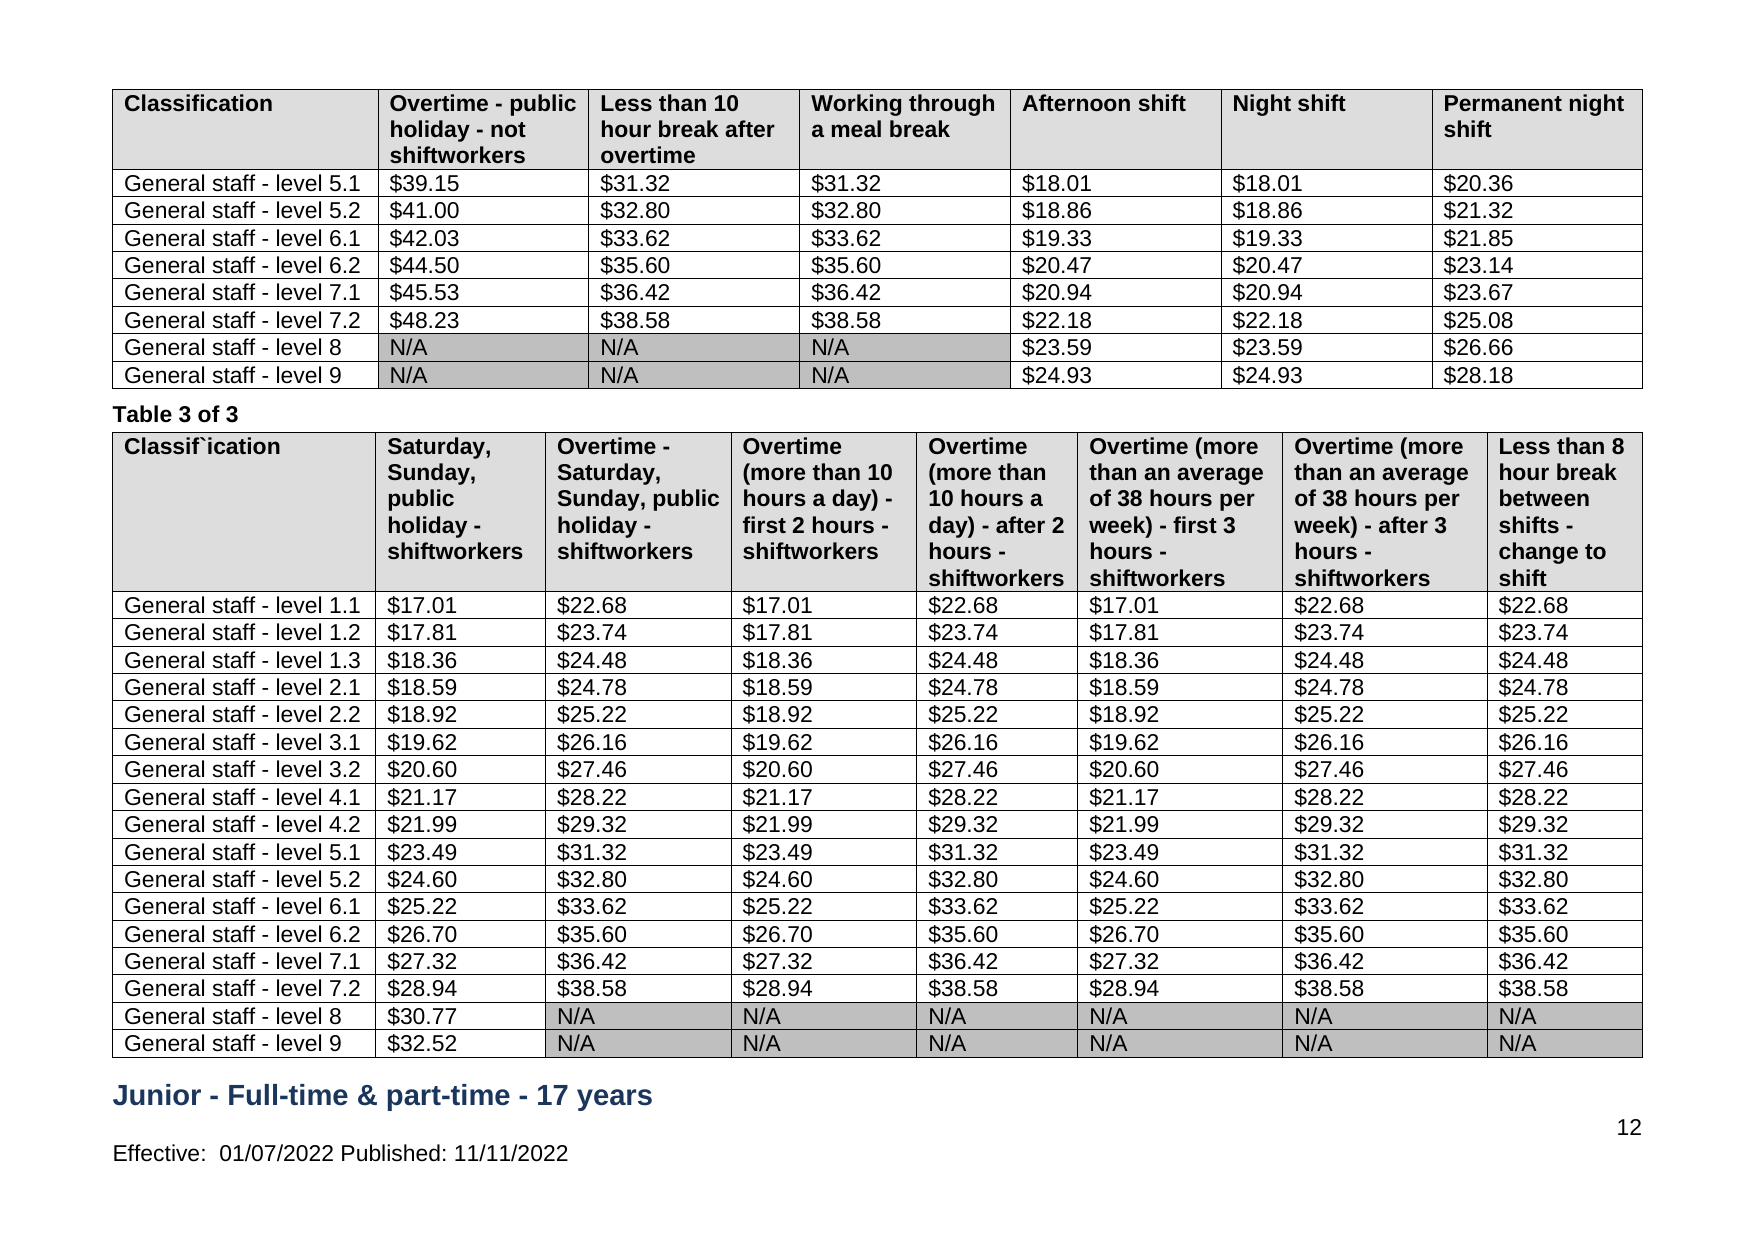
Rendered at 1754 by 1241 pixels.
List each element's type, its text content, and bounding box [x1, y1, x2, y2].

table_cell $33.62 [1488, 893, 1642, 919]
table_header Less than 8 hour break between shifts - change to shift [1488, 433, 1642, 591]
table_cell $28.94 [1078, 975, 1282, 1002]
table_cell $21.17 [376, 784, 545, 810]
table_cell $17.81 [376, 619, 545, 646]
table_cell $20.47 [1222, 252, 1432, 278]
table_cell N/A [1078, 1030, 1282, 1057]
table_cell $23.67 [1433, 279, 1642, 306]
table_cell N/A [917, 1003, 1077, 1029]
table_cell General staff - level 5.2 [113, 866, 375, 892]
table_cell $23.74 [1488, 619, 1642, 646]
table_cell $20.47 [1011, 252, 1221, 278]
table_cell $29.32 [917, 811, 1077, 837]
table_cell $38.58 [1283, 975, 1487, 1002]
table_cell $28.22 [1283, 784, 1487, 810]
table_cell N/A [917, 1030, 1077, 1057]
table_cell $24.93 [1011, 362, 1221, 388]
table_cell $32.80 [546, 866, 731, 892]
table_cell $33.62 [546, 893, 731, 919]
table_cell $26.66 [1433, 334, 1642, 361]
table_cell $35.60 [1283, 921, 1487, 947]
table_cell $35.60 [546, 921, 731, 947]
table_cell General staff - level 6.1 [113, 893, 375, 919]
table_cell $17.81 [1078, 619, 1282, 646]
table_cell General staff - level 5.2 [113, 197, 378, 223]
text Table 3 of 3 [112, 401, 1642, 428]
table_cell $19.62 [376, 729, 545, 755]
table_header Classification [113, 90, 378, 169]
table_cell $32.80 [917, 866, 1077, 892]
table_cell $28.22 [546, 784, 731, 810]
table_cell General staff - level 1.1 [113, 592, 375, 618]
table_cell $38.58 [546, 975, 731, 1002]
table_cell $18.59 [1078, 674, 1282, 700]
table_cell $26.70 [1078, 921, 1282, 947]
table_cell $26.16 [917, 729, 1077, 755]
table_cell $18.01 [1011, 170, 1221, 196]
table_cell General staff - level 7.2 [113, 975, 375, 1002]
table_cell $21.17 [1078, 784, 1282, 810]
table_cell $35.60 [1488, 921, 1642, 947]
table_cell $22.68 [546, 592, 731, 618]
table_cell General staff - level 7.1 [113, 948, 375, 974]
table_cell $28.22 [1488, 784, 1642, 810]
table_cell General staff - level 9 [113, 362, 378, 388]
table_cell $25.22 [546, 701, 731, 728]
table_cell N/A [800, 362, 1010, 388]
table_cell $48.23 [379, 307, 588, 333]
table_cell N/A [589, 362, 799, 388]
table_cell $19.62 [1078, 729, 1282, 755]
table_header Overtime (more than 10 hours a day) - after 2 hours - shiftworkers [917, 433, 1077, 591]
table_cell $24.48 [1488, 647, 1642, 673]
table_cell $36.42 [1283, 948, 1487, 974]
table_cell $31.32 [1488, 839, 1642, 865]
table_header Saturday, Sunday, public holiday - shiftworkers [376, 433, 545, 591]
table_cell $18.59 [732, 674, 916, 700]
table_header Overtime (more than an average of 38 hours per week) - first 3 hours - shiftworkers [1078, 433, 1282, 591]
table_cell $18.36 [1078, 647, 1282, 673]
table_cell $20.60 [1078, 756, 1282, 783]
table_cell $18.92 [1078, 701, 1282, 728]
table_cell $23.74 [917, 619, 1077, 646]
table_cell $19.33 [1011, 225, 1221, 251]
table_cell $31.32 [800, 170, 1010, 196]
table_cell $24.78 [1283, 674, 1487, 700]
table_cell $35.60 [589, 252, 799, 278]
table_cell $23.14 [1433, 252, 1642, 278]
table_cell $27.32 [1078, 948, 1282, 974]
table_cell $39.15 [379, 170, 588, 196]
table_cell $25.22 [1283, 701, 1487, 728]
table_cell N/A [1283, 1003, 1487, 1029]
table_cell $38.58 [589, 307, 799, 333]
table_header Permanent night shift [1433, 90, 1642, 169]
table_cell $20.94 [1222, 279, 1432, 306]
table_cell N/A [1488, 1003, 1642, 1029]
table_cell $27.32 [732, 948, 916, 974]
table_cell $25.22 [1078, 893, 1282, 919]
table_cell $24.78 [1488, 674, 1642, 700]
table_cell N/A [1078, 1003, 1282, 1029]
table_cell $24.78 [917, 674, 1077, 700]
table_header Overtime (more than an average of 38 hours per week) - after 3 hours - shiftworkers [1283, 433, 1487, 591]
table_cell General staff - level 5.1 [113, 170, 378, 196]
table_cell General staff - level 7.2 [113, 307, 378, 333]
table_cell $20.60 [376, 756, 545, 783]
table_cell $21.99 [732, 811, 916, 837]
table_cell $25.22 [376, 893, 545, 919]
table_cell N/A [1283, 1030, 1487, 1057]
table_cell $18.59 [376, 674, 545, 700]
table_cell $20.36 [1433, 170, 1642, 196]
table_cell $41.00 [379, 197, 588, 223]
table_header Working through a meal break [800, 90, 1010, 169]
table_header Less than 10 hour break after overtime [589, 90, 799, 169]
table_cell $23.49 [732, 839, 916, 865]
subtitle Junior - Full-time & part-time - 17 years [112, 1078, 1642, 1112]
table_cell $24.60 [1078, 866, 1282, 892]
table_cell General staff - level 6.2 [113, 921, 375, 947]
table_cell General staff - level 9 [113, 1030, 375, 1057]
table_cell $26.16 [1283, 729, 1487, 755]
table_cell $23.59 [1011, 334, 1221, 361]
table_cell N/A [546, 1030, 731, 1057]
table_cell $24.48 [546, 647, 731, 673]
table_cell $22.68 [917, 592, 1077, 618]
table_cell General staff - level 4.2 [113, 811, 375, 837]
table_header Night shift [1222, 90, 1432, 169]
table_cell General staff - level 3.1 [113, 729, 375, 755]
table_cell $24.48 [917, 647, 1077, 673]
table_header Overtime - public holiday - not shiftworkers [379, 90, 588, 169]
table_cell $32.80 [1488, 866, 1642, 892]
table_cell $28.18 [1433, 362, 1642, 388]
table_cell $18.36 [732, 647, 916, 673]
table_cell $24.60 [376, 866, 545, 892]
table_cell $23.59 [1222, 334, 1432, 361]
table_cell $25.22 [732, 893, 916, 919]
table_cell $27.46 [917, 756, 1077, 783]
table_cell General staff - level 3.2 [113, 756, 375, 783]
table_cell $31.32 [546, 839, 731, 865]
table_cell $21.85 [1433, 225, 1642, 251]
table_cell $45.53 [379, 279, 588, 306]
table_cell $28.94 [376, 975, 545, 1002]
table_cell $20.94 [1011, 279, 1221, 306]
table_cell $17.01 [1078, 592, 1282, 618]
table_cell $32.52 [376, 1030, 545, 1057]
table_cell N/A [1488, 1030, 1642, 1057]
table_cell $36.42 [589, 279, 799, 306]
table_header Afternoon shift [1011, 90, 1221, 169]
table_cell General staff - level 2.1 [113, 674, 375, 700]
table_cell $32.80 [589, 197, 799, 223]
table_cell $36.42 [1488, 948, 1642, 974]
table_cell $25.22 [1488, 701, 1642, 728]
table_cell $23.74 [1283, 619, 1487, 646]
table_cell $23.49 [1078, 839, 1282, 865]
table_cell $18.01 [1222, 170, 1432, 196]
table_cell $35.60 [917, 921, 1077, 947]
table_cell N/A [800, 334, 1010, 361]
table_cell General staff - level 8 [113, 1003, 375, 1029]
table_cell N/A [732, 1030, 916, 1057]
table_cell $35.60 [800, 252, 1010, 278]
table_cell $36.42 [917, 948, 1077, 974]
table_cell $31.32 [589, 170, 799, 196]
table_cell $20.60 [732, 756, 916, 783]
table_cell General staff - level 1.3 [113, 647, 375, 673]
table_cell $21.17 [732, 784, 916, 810]
table_cell $24.93 [1222, 362, 1432, 388]
table_cell $26.16 [1488, 729, 1642, 755]
table_cell $22.18 [1222, 307, 1432, 333]
table_cell N/A [546, 1003, 731, 1029]
table_cell General staff - level 7.1 [113, 279, 378, 306]
table_header Overtime - Saturday, Sunday, public holiday - shiftworkers [546, 433, 731, 591]
table_cell General staff - level 8 [113, 334, 378, 361]
table_cell $22.68 [1488, 592, 1642, 618]
table_cell $33.62 [589, 225, 799, 251]
table_cell N/A [732, 1003, 916, 1029]
table_cell $44.50 [379, 252, 588, 278]
table_cell $26.70 [732, 921, 916, 947]
table_cell $21.32 [1433, 197, 1642, 223]
table_cell $31.32 [917, 839, 1077, 865]
table_cell $18.36 [376, 647, 545, 673]
table_cell N/A [379, 362, 588, 388]
table_header Classif`ication [113, 433, 375, 591]
table_cell General staff - level 4.1 [113, 784, 375, 810]
table_cell $25.22 [917, 701, 1077, 728]
table_cell $23.74 [546, 619, 731, 646]
table_cell $27.46 [1488, 756, 1642, 783]
table_cell $17.01 [732, 592, 916, 618]
table_cell General staff - level 1.2 [113, 619, 375, 646]
table_cell $36.42 [546, 948, 731, 974]
table_cell $26.70 [376, 921, 545, 947]
table_cell General staff - level 6.2 [113, 252, 378, 278]
table_cell $38.58 [800, 307, 1010, 333]
table_cell $17.01 [376, 592, 545, 618]
table_cell $27.32 [376, 948, 545, 974]
table_cell $24.60 [732, 866, 916, 892]
table_cell $31.32 [1283, 839, 1487, 865]
table_cell $42.03 [379, 225, 588, 251]
table_cell $25.08 [1433, 307, 1642, 333]
table_cell N/A [589, 334, 799, 361]
table_cell $27.46 [1283, 756, 1487, 783]
table_cell $18.86 [1011, 197, 1221, 223]
table_cell $28.94 [732, 975, 916, 1002]
table_cell $17.81 [732, 619, 916, 646]
table_cell $32.80 [800, 197, 1010, 223]
table_cell $27.46 [546, 756, 731, 783]
table_cell General staff - level 6.1 [113, 225, 378, 251]
table_cell $33.62 [917, 893, 1077, 919]
table_cell $18.86 [1222, 197, 1432, 223]
table_cell $33.62 [800, 225, 1010, 251]
table_cell $33.62 [1283, 893, 1487, 919]
table_cell $28.22 [917, 784, 1077, 810]
table_cell $24.78 [546, 674, 731, 700]
table_cell $24.48 [1283, 647, 1487, 673]
table_cell General staff - level 2.2 [113, 701, 375, 728]
table_cell $18.92 [732, 701, 916, 728]
table_cell $21.99 [376, 811, 545, 837]
table_cell $19.62 [732, 729, 916, 755]
table_cell $26.16 [546, 729, 731, 755]
table_cell $21.99 [1078, 811, 1282, 837]
table_cell $36.42 [800, 279, 1010, 306]
table_header Overtime (more than 10 hours a day) - first 2 hours - shiftworkers [732, 433, 916, 591]
table_cell $18.92 [376, 701, 545, 728]
table_cell $30.77 [376, 1003, 545, 1029]
table_cell General staff - level 5.1 [113, 839, 375, 865]
table_cell N/A [379, 334, 588, 361]
table_cell $38.58 [1488, 975, 1642, 1002]
table_cell $19.33 [1222, 225, 1432, 251]
table_cell $38.58 [917, 975, 1077, 1002]
table_cell $22.68 [1283, 592, 1487, 618]
table_cell $29.32 [546, 811, 731, 837]
table_cell $29.32 [1488, 811, 1642, 837]
table_cell $32.80 [1283, 866, 1487, 892]
table_cell $22.18 [1011, 307, 1221, 333]
table_cell $29.32 [1283, 811, 1487, 837]
table_cell $23.49 [376, 839, 545, 865]
